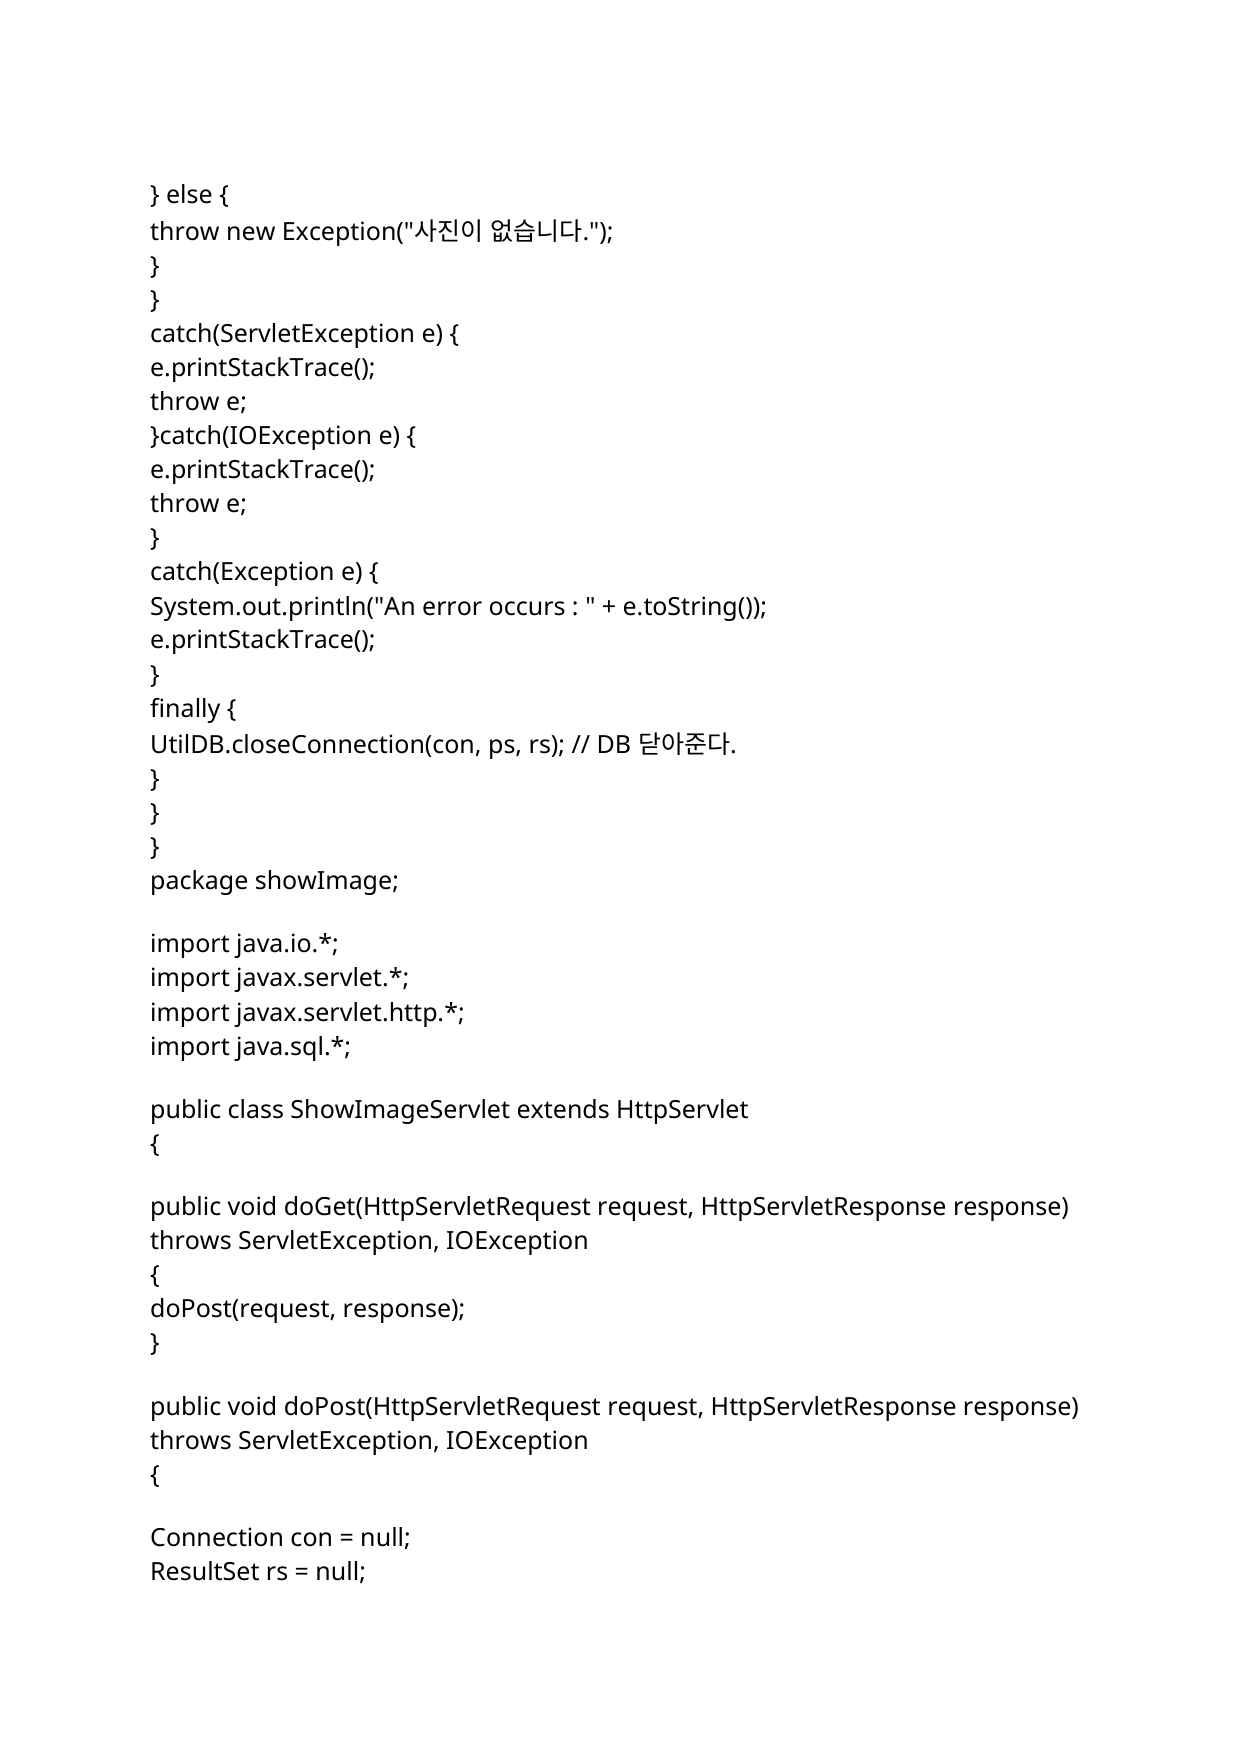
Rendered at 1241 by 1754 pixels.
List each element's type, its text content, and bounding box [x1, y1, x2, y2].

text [150, 1519, 1090, 1588]
text public void doPost(HttpServletRequest request, HttpServletResponse response) throws ServletException, IOException { [150, 1388, 1090, 1490]
text } else { throw new Exception("사진이 없습니다."); } } catch(ServletException e) { e.printStackTrace(); throw e; }catch(IOException e) { e.printStackTrace(); throw e; } catch(Exception e) { System.out.println("An error occurs : " + e.toString()); e.printStackTrace(); } finally { UtilDB.closeConnection(con, ps, rs); // DB 닫아준다. } } } package showImage; [150, 177, 1090, 897]
text public class ShowImageServlet extends HttpServlet { [150, 1091, 1090, 1159]
text public void doGet(HttpServletRequest request, HttpServletResponse response) throws ServletException, IOException { doPost(request, response); } [150, 1189, 1090, 1359]
text import java.io.*; import javax.servlet.*; import javax.servlet.http.*; import java.sql.*; [150, 926, 1090, 1062]
